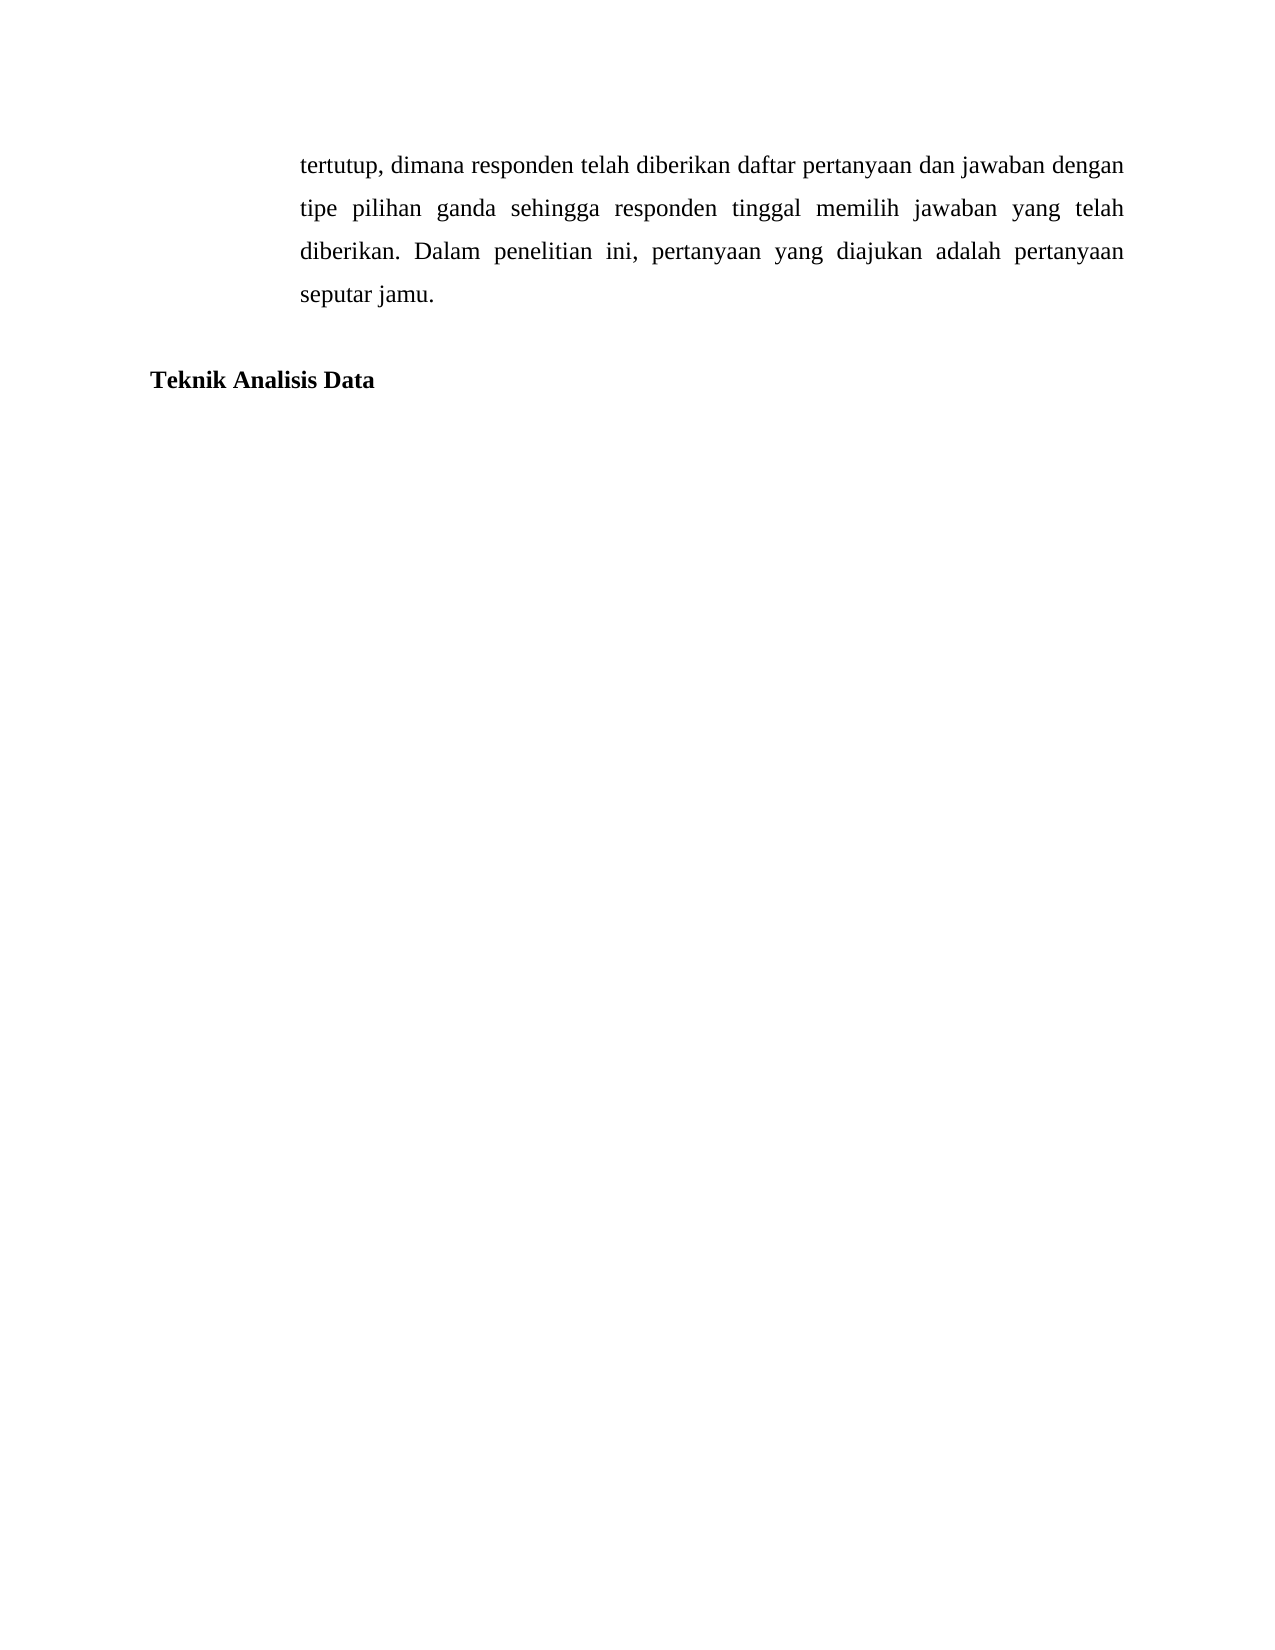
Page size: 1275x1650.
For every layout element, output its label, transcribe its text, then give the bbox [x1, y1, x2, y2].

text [300, 150, 1125, 308]
text Teknik Analisis Data [150, 366, 1125, 394]
